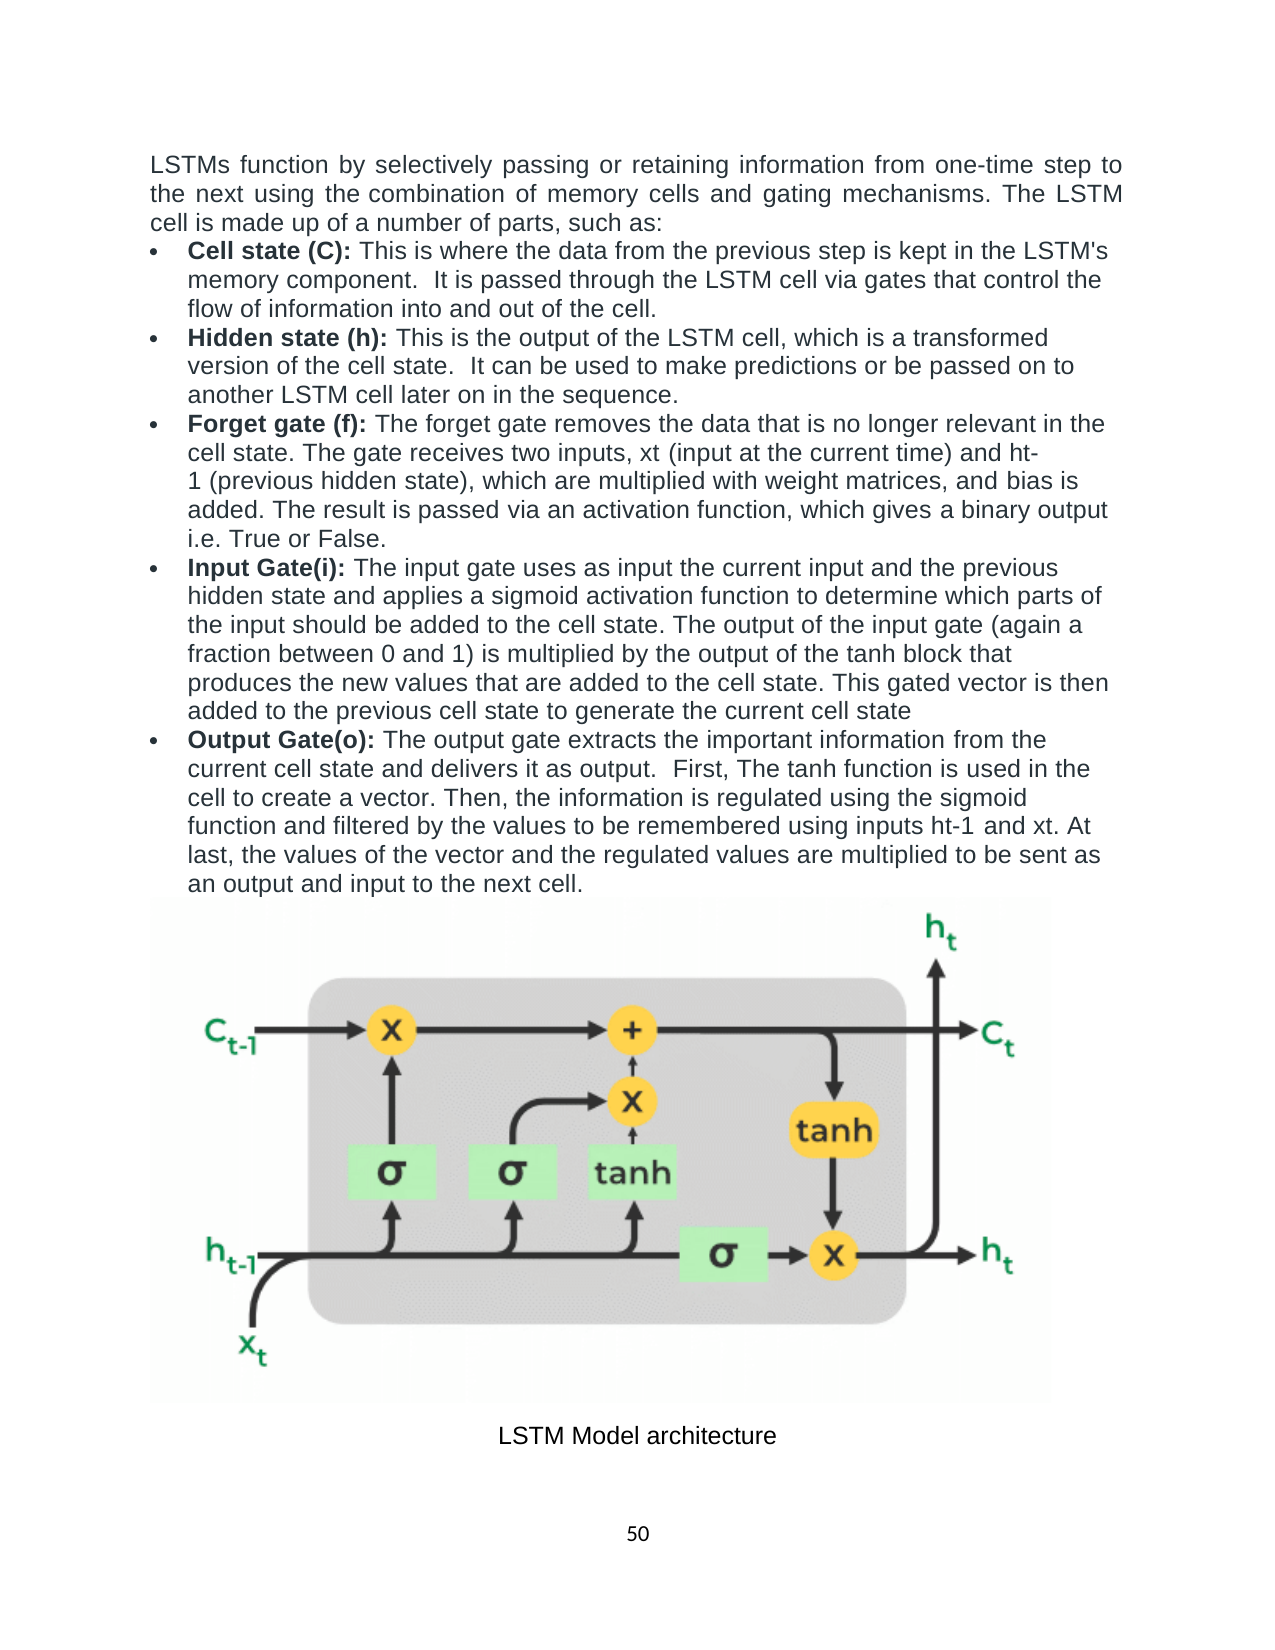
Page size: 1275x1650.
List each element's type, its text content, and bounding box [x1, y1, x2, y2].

picture [150, 897, 1052, 1403]
list Hidden state (h): This is the output of the LSTM cell, which is a transformed version of the cell state. It can be used to make predictions or be passed on to another LSTM cell later on in the sequence. [150, 322, 1125, 409]
list Cell state (C): This is where the data from the previous step is kept in the LSTM's memory component. It is passed through the LSTM cell via gates that control the flow of information into and out of the cell. [150, 236, 1125, 322]
text LSTM Model architecture [150, 1421, 1125, 1450]
list Output Gate(o): The output gate extracts the important information from the current cell state and delivers it as output. First, The tanh function is used in the cell to create a vector. Then, the information is regulated using the sigmoid function and filtered by the values to be remembered using inputs ht-1 and xt. At last, the values of the vector and the regulated values are multiplied to be sent as an output and input to the next cell. [150, 725, 1125, 897]
list Input Gate(i): The input gate uses as input the current input and the previous hidden state and applies a sigmoid activation function to determine which parts of the input should be added to the cell state. The output of the input gate (again a fraction between 0 and 1) is multiplied by the output of the tanh block that produces the new values that are added to the cell state. This gated vector is then added to the previous cell state to generate the current cell state [150, 552, 1125, 725]
list Forget gate (f): The forget gate removes the data that is no longer relevant in the cell state. The gate receives two inputs, xt (input at the current time) and ht-1 (previous hidden state), which are multiplied with weight matrices, and bias is added. The result is passed via an activation function, which gives a binary output i.e. True or False. [150, 409, 1125, 552]
text LSTMs function by selectively passing or retaining information from one-time step to the next using the combination of memory cells and gating mechanisms. The LSTM cell is made up of a number of parts, such as: [150, 150, 1125, 236]
